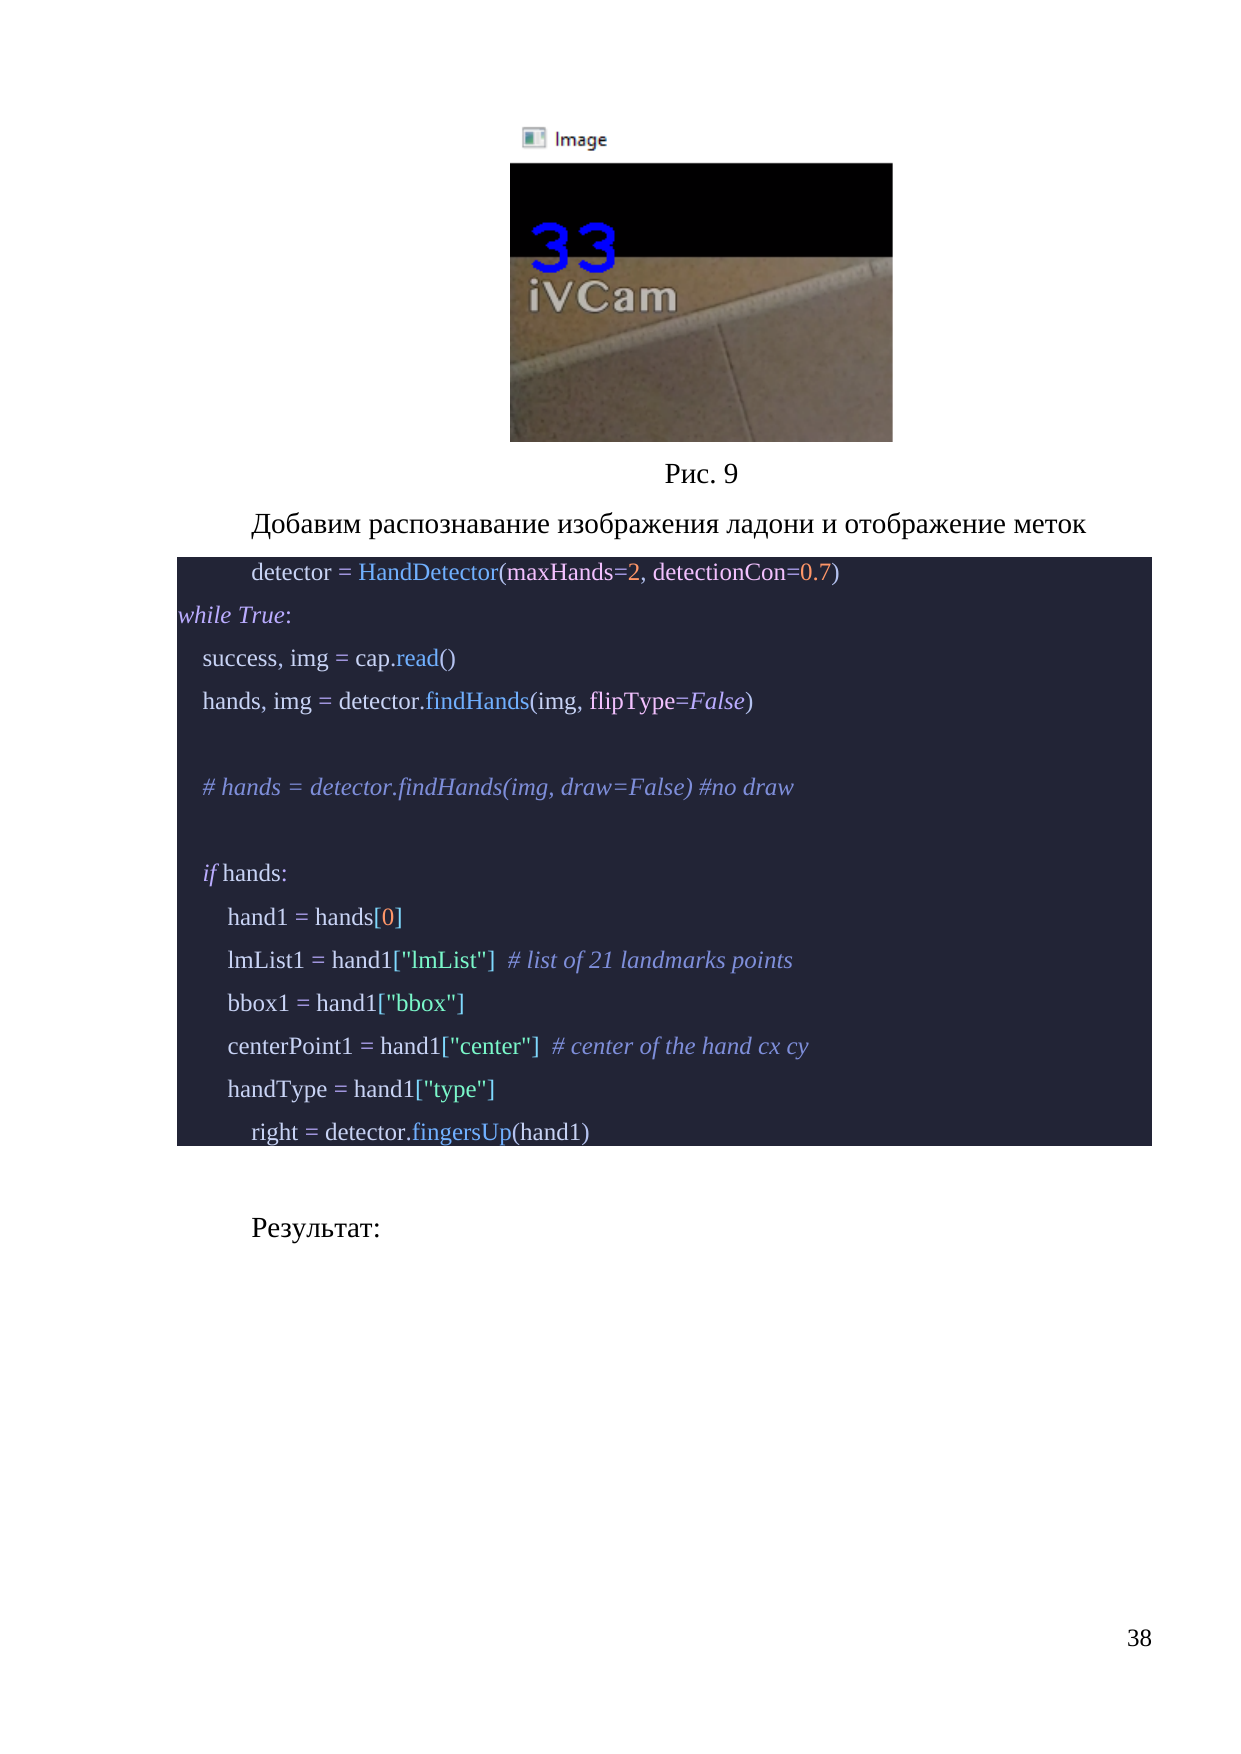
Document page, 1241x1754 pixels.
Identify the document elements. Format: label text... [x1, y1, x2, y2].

picture [510, 118, 893, 442]
list Рис. 9 [177, 456, 1152, 489]
list Результат: [177, 1211, 1152, 1244]
text right = detector.fingersUp(hand1) [177, 1117, 1152, 1146]
text detector = HandDetector(maxHands=2, detectionCon=0.7) while True: success, img = cap.read() hands, img = detector.findHands(img, flipType=False) # hands = detector.findHands(img, draw=False) #no draw if hands: hand1 = hands[0] lmList1 = hand1["lmList"] # list of 21 landmarks points bbox1 = hand1["bbox"] centerPoint1 = hand1["center"] # center of the hand cx cy handType = hand1["type"] [177, 557, 1152, 1103]
list Добавим распознавание изображения ладони и отображение меток [177, 506, 1152, 540]
